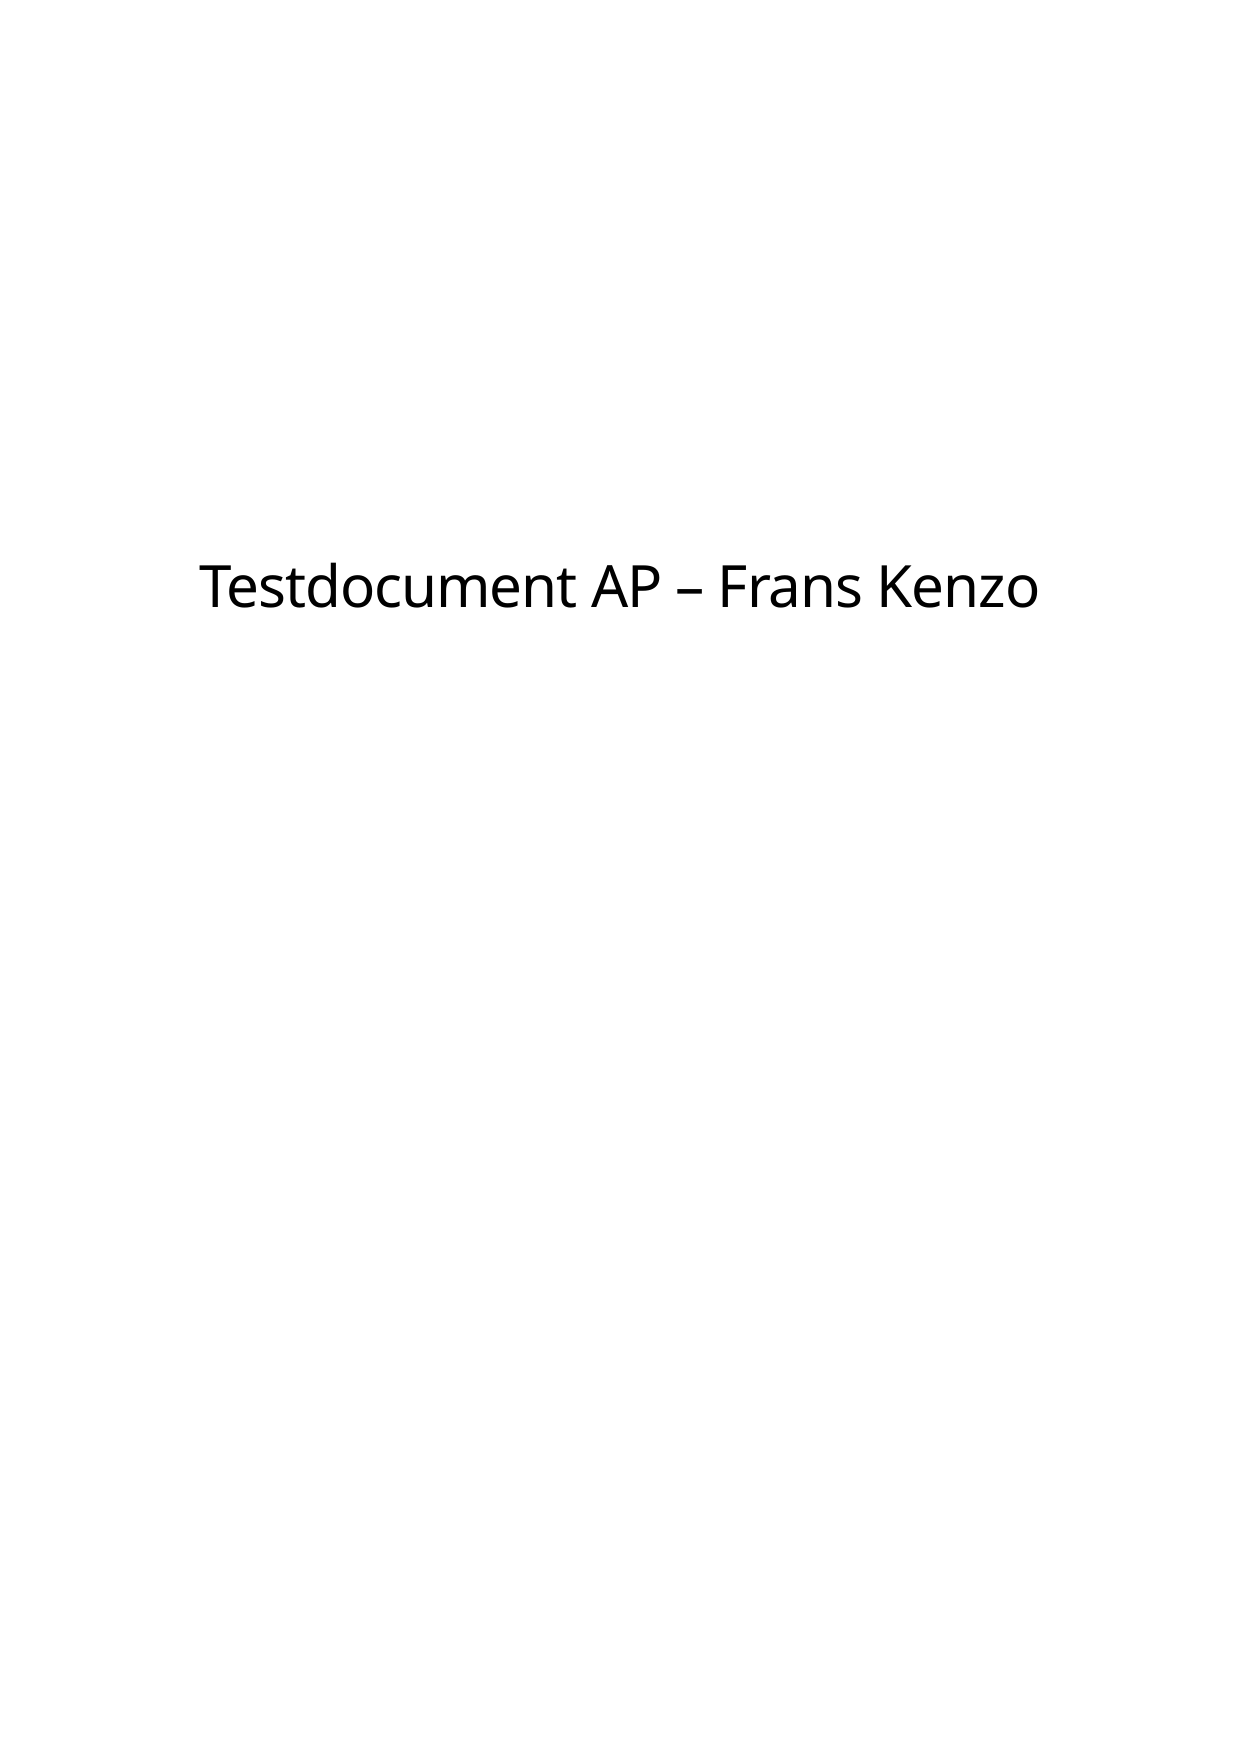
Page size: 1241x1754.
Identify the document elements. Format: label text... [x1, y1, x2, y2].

title Testdocument AP – Frans Kenzo [148, 545, 1093, 624]
